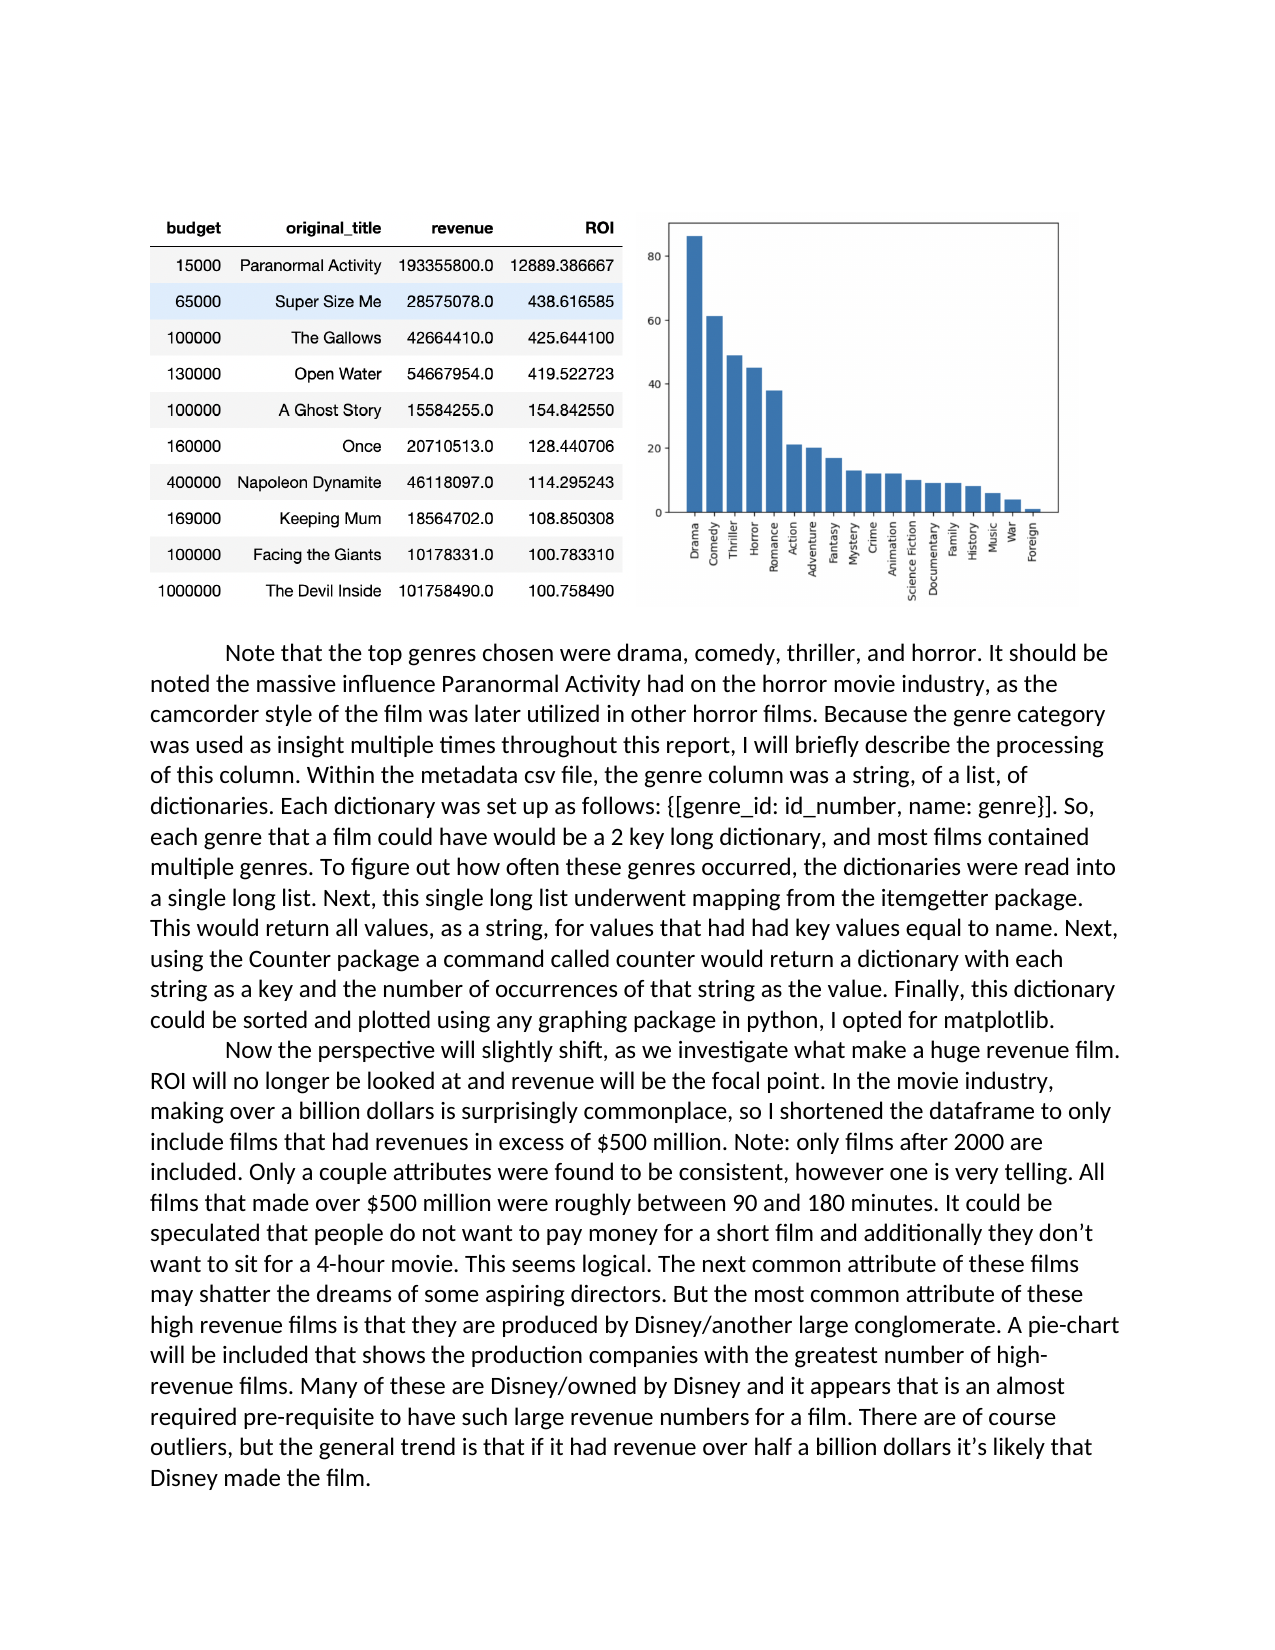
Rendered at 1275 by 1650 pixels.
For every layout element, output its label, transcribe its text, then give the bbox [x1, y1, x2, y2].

picture [150, 211, 630, 607]
text Note that the top genres chosen were drama, comedy, thriller, and horror. It should be noted the massive influence Paranormal Activity had on the horror movie industry, as the camcorder style of the film was later utilized in other horror films. Because the genre category was used as insight multiple times throughout this report, I will briefly describe the processing of this column. Within the metadata csv file, the genre column was a string, of a list, of dictionaries. Each dictionary was set up as follows: {[genre_id: id_number, name: genre}]. So, each genre that a film could have would be a 2 key long dictionary, and most films contained multiple genres. To figure out how often these genres occurred, the dictionaries were read into a single long list. Next, this single long list underwent mapping from the itemgetter package. This would return all values, as a string, for values that had had key values equal to name. Next, using the Counter package a command called counter would return a dictionary with each string as a key and the number of occurrences of that string as the value. Finally, this dictionary could be sorted and plotted using any graphing package in python, I opted for matplotlib. [150, 638, 1125, 1034]
text Now the perspective will slightly shift, as we investigate what make a huge revenue film. ROI will no longer be looked at and revenue will be the focal point. In the movie industry, making over a billion dollars is surprisingly commonplace, so I shortened the dataframe to only include films that had revenues in excess of $500 million. Note: only films after 2000 are included. Only a couple attributes were found to be consistent, however one is very telling. All films that made over $500 million were roughly between 90 and 180 minutes. It could be speculated that people do not want to pay money for a short film and additionally they don’t want to sit for a 4-hour movie. This seems logical. The next common attribute of these films may shatter the dreams of some aspiring directors. But the most common attribute of these high revenue films is that they are produced by Disney/another large conglomerate. A pie-chart will be included that shows the production companies with the greatest number of high-revenue films. Many of these are Disney/owned by Disney and it appears that is an almost required pre-requisite to have such large revenue numbers for a film. There are of course outliers, but the general trend is that if it had revenue over half a billion dollars it’s likely that Disney made the film. [150, 1034, 1125, 1492]
picture [635, 212, 1080, 607]
